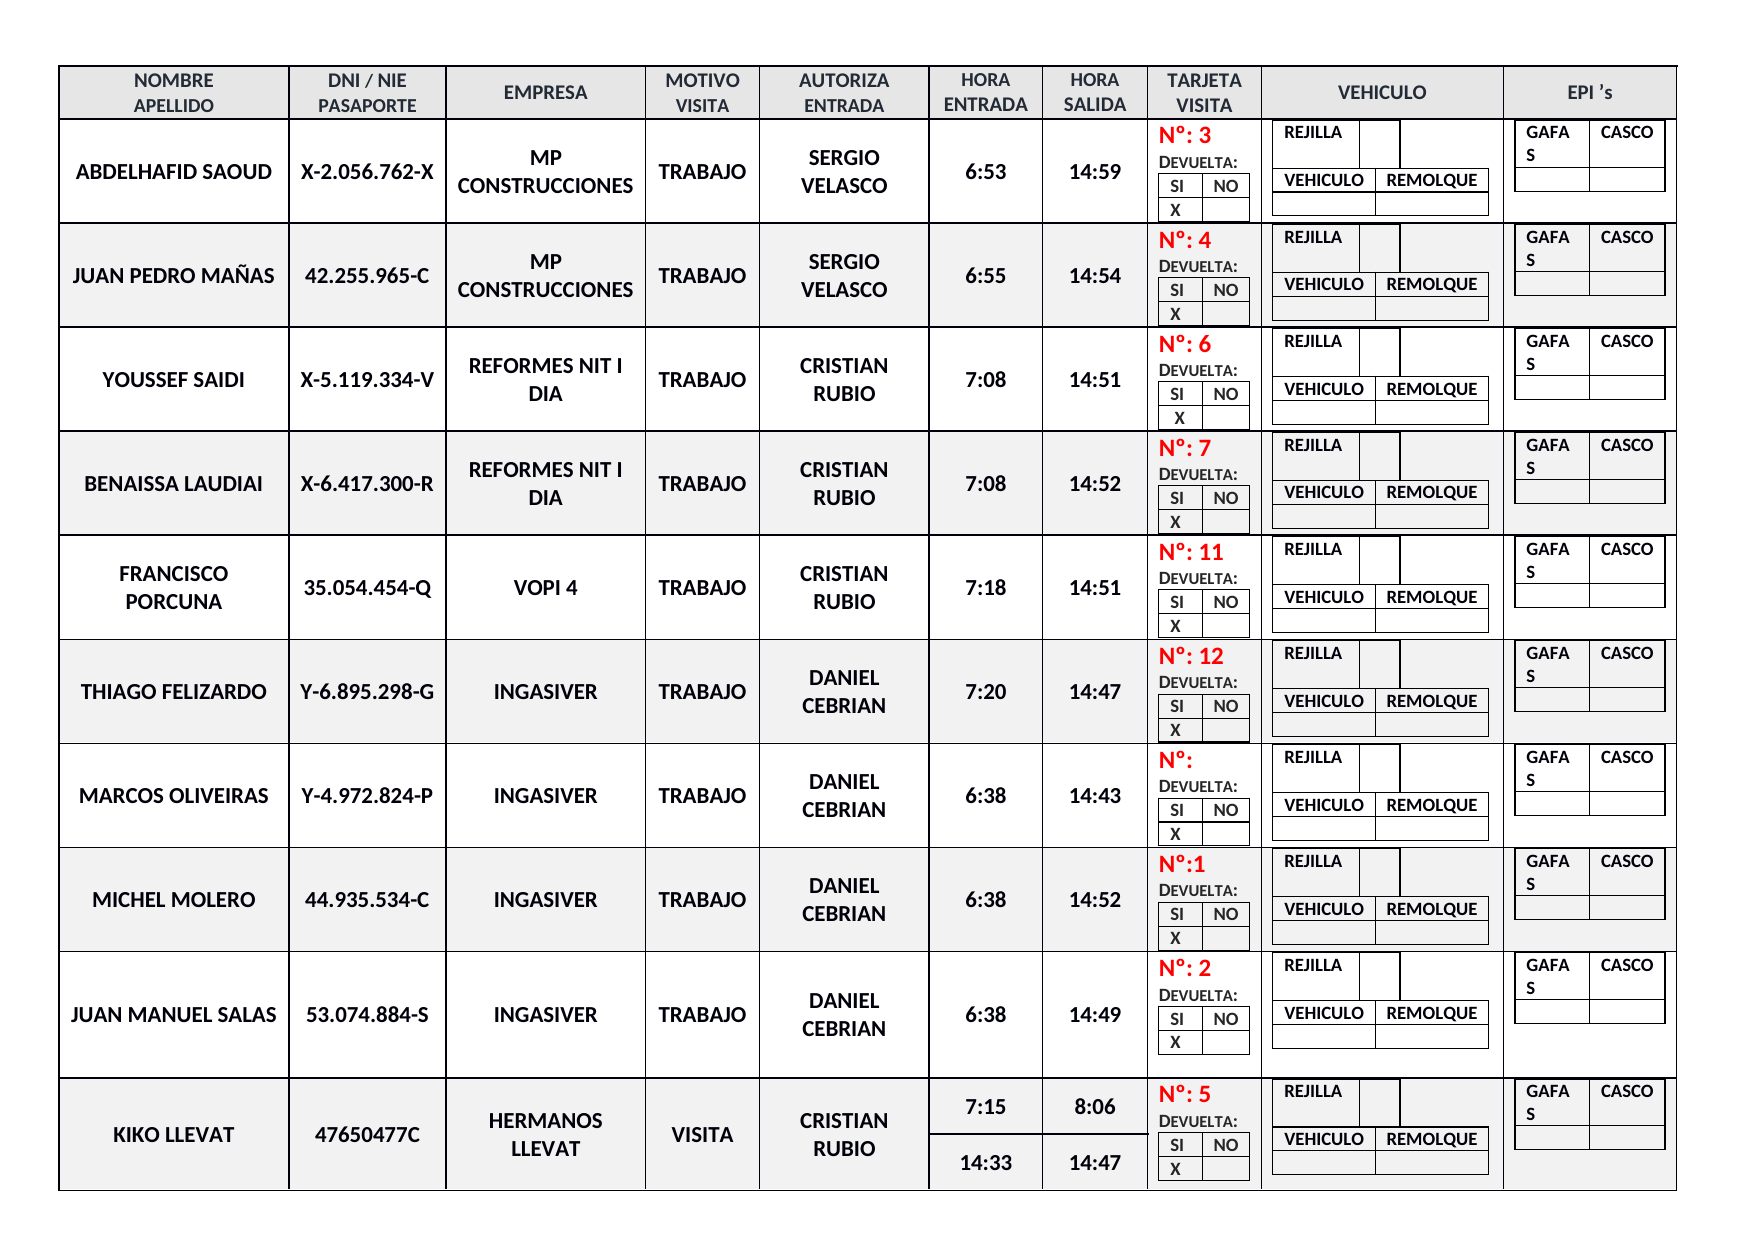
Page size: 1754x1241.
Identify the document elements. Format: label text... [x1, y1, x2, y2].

table_cell 7:18 [930, 536, 1042, 638]
table_cell DANIEL CEBRIAN [760, 848, 928, 951]
table_cell TRABAJO [646, 432, 759, 534]
table_cell JUAN MANUEL SALAS [60, 952, 288, 1077]
table_cell 14:51 [1043, 536, 1147, 638]
table_cell TRABAJO [646, 848, 759, 951]
table_cell 7:20 [930, 640, 1042, 742]
table_cell Nº:1 DEVUELTA: [1148, 848, 1261, 951]
table_cell HERMANOS LLEVAT [447, 1079, 645, 1189]
table_header NOMBRE APELLIDO [60, 67, 288, 118]
table_cell Nº: 12 DEVUELTA: [1148, 640, 1261, 742]
table_header DNI / NIE PASAPORTE [290, 67, 445, 118]
table_cell SERGIO VELASCO [760, 120, 928, 222]
table_cell MP CONSTRUCCIONES [447, 224, 645, 326]
table_cell DANIEL CEBRIAN [760, 744, 928, 847]
table_cell 44.935.534-C [290, 848, 445, 951]
table_cell TRABAJO [646, 536, 759, 638]
table_cell 14:59 [1043, 120, 1147, 222]
table_cell 42.255.965-C [290, 224, 445, 326]
table_cell Nº: 5 DEVUELTA: [1148, 1079, 1261, 1189]
table_cell 14:52 [1043, 432, 1147, 534]
table_cell [1504, 640, 1676, 742]
table_cell [1262, 432, 1503, 534]
table_cell 14:51 [1043, 328, 1147, 430]
table_cell TRABAJO [646, 952, 759, 1077]
table_cell [1504, 744, 1676, 847]
table_cell [1262, 536, 1503, 638]
table_cell TRABAJO [646, 328, 759, 430]
table_cell DANIEL CEBRIAN [760, 640, 928, 742]
table_header VEHICULO [1262, 67, 1503, 118]
table_cell [1262, 120, 1503, 222]
table_cell [1262, 1079, 1503, 1189]
table_cell [1504, 848, 1676, 951]
table_cell 14:52 [1043, 848, 1147, 951]
table_cell 14:49 [1043, 952, 1147, 1077]
table_cell 6:55 [930, 224, 1042, 326]
table_cell 47650477C [290, 1079, 445, 1189]
table_cell 14:33 [930, 1135, 1042, 1189]
table_cell Nº: 11 DEVUELTA: [1148, 536, 1261, 638]
table_cell 14:47 [1043, 640, 1147, 742]
table_cell 53.074.884-S [290, 952, 445, 1077]
table_cell X-6.417.300-R [290, 432, 445, 534]
table_cell [1262, 744, 1503, 847]
table_cell MICHEL MOLERO [60, 848, 288, 951]
table_cell 6:53 [930, 120, 1042, 222]
table_cell X-5.119.334-V [290, 328, 445, 430]
table_cell REFORMES NIT I DIA [447, 328, 645, 430]
table_cell 14:47 [1043, 1135, 1147, 1189]
table_cell CRISTIAN RUBIO [760, 328, 928, 430]
table_cell Nº: 7 DEVUELTA: [1148, 432, 1261, 534]
table_cell INGASIVER [447, 640, 645, 742]
table_cell INGASIVER [447, 848, 645, 951]
table_cell TRABAJO [646, 640, 759, 742]
table_cell [1262, 952, 1503, 1077]
table_cell Y-4.972.824-P [290, 744, 445, 847]
table_cell VISITA [646, 1079, 759, 1189]
table_cell TRABAJO [646, 120, 759, 222]
table_cell 14:43 [1043, 744, 1147, 847]
table_cell 7:08 [930, 432, 1042, 534]
table_cell MP CONSTRUCCIONES [447, 120, 645, 222]
table_cell 6:38 [930, 952, 1042, 1077]
table_cell INGASIVER [447, 744, 645, 847]
table_cell 7:08 [930, 328, 1042, 430]
table_header EPI ’s [1504, 67, 1676, 118]
table_cell [1262, 640, 1503, 742]
table_cell ABDELHAFID SAOUD [60, 120, 288, 222]
table_cell TRABAJO [646, 744, 759, 847]
table_cell JUAN PEDRO MAÑAS [60, 224, 288, 326]
table_cell 8:06 [1043, 1079, 1147, 1133]
table_cell [1504, 224, 1676, 326]
table_cell Y-6.895.298-G [290, 640, 445, 742]
table_cell [1504, 536, 1676, 638]
table_cell VOPI 4 [447, 536, 645, 638]
table_cell [1504, 952, 1676, 1077]
table_cell [1504, 1079, 1676, 1189]
table_cell Nº: 6 DEVUELTA: [1148, 328, 1261, 430]
table_cell YOUSSEF SAIDI [60, 328, 288, 430]
table_cell INGASIVER [447, 952, 645, 1077]
table_cell FRANCISCO PORCUNA [60, 536, 288, 638]
table_header EMPRESA [447, 67, 645, 118]
table_cell [1504, 120, 1676, 222]
table_cell [1504, 328, 1676, 430]
table_cell CRISTIAN RUBIO [760, 1079, 928, 1189]
table_cell MARCOS OLIVEIRAS [60, 744, 288, 847]
table_cell CRISTIAN RUBIO [760, 536, 928, 638]
table_header HORA SALIDA [1043, 67, 1147, 118]
table_cell Nº: 2 DEVUELTA: [1148, 952, 1261, 1077]
table_cell [1262, 848, 1503, 951]
table_cell BENAISSA LAUDIAI [60, 432, 288, 534]
table_cell DANIEL CEBRIAN [760, 952, 928, 1077]
table_header TARJETA VISITA [1148, 67, 1261, 118]
table_cell 7:15 [930, 1079, 1042, 1133]
table_cell Nº: 4 DEVUELTA: [1148, 224, 1261, 326]
table_cell CRISTIAN RUBIO [760, 432, 928, 534]
table_cell 6:38 [930, 848, 1042, 951]
table_cell Nº: DEVUELTA: [1148, 744, 1261, 847]
table_cell [1504, 432, 1676, 534]
table_header MOTIVO VISITA [646, 67, 759, 118]
table_cell [1262, 224, 1503, 326]
table_cell THIAGO FELIZARDO [60, 640, 288, 742]
table_cell KIKO LLEVAT [60, 1079, 288, 1189]
table_header AUTORIZA ENTRADA [760, 67, 928, 118]
table_cell SERGIO VELASCO [760, 224, 928, 326]
table_cell 6:38 [930, 744, 1042, 847]
table_cell 35.054.454-Q [290, 536, 445, 638]
table_cell 14:54 [1043, 224, 1147, 326]
table_cell TRABAJO [646, 224, 759, 326]
table_header HORA ENTRADA [930, 67, 1042, 118]
table_cell REFORMES NIT I DIA [447, 432, 645, 534]
table_cell Nº: 3 DEVUELTA: [1148, 120, 1261, 222]
table_cell X-2.056.762-X [290, 120, 445, 222]
table_cell [1262, 328, 1503, 430]
